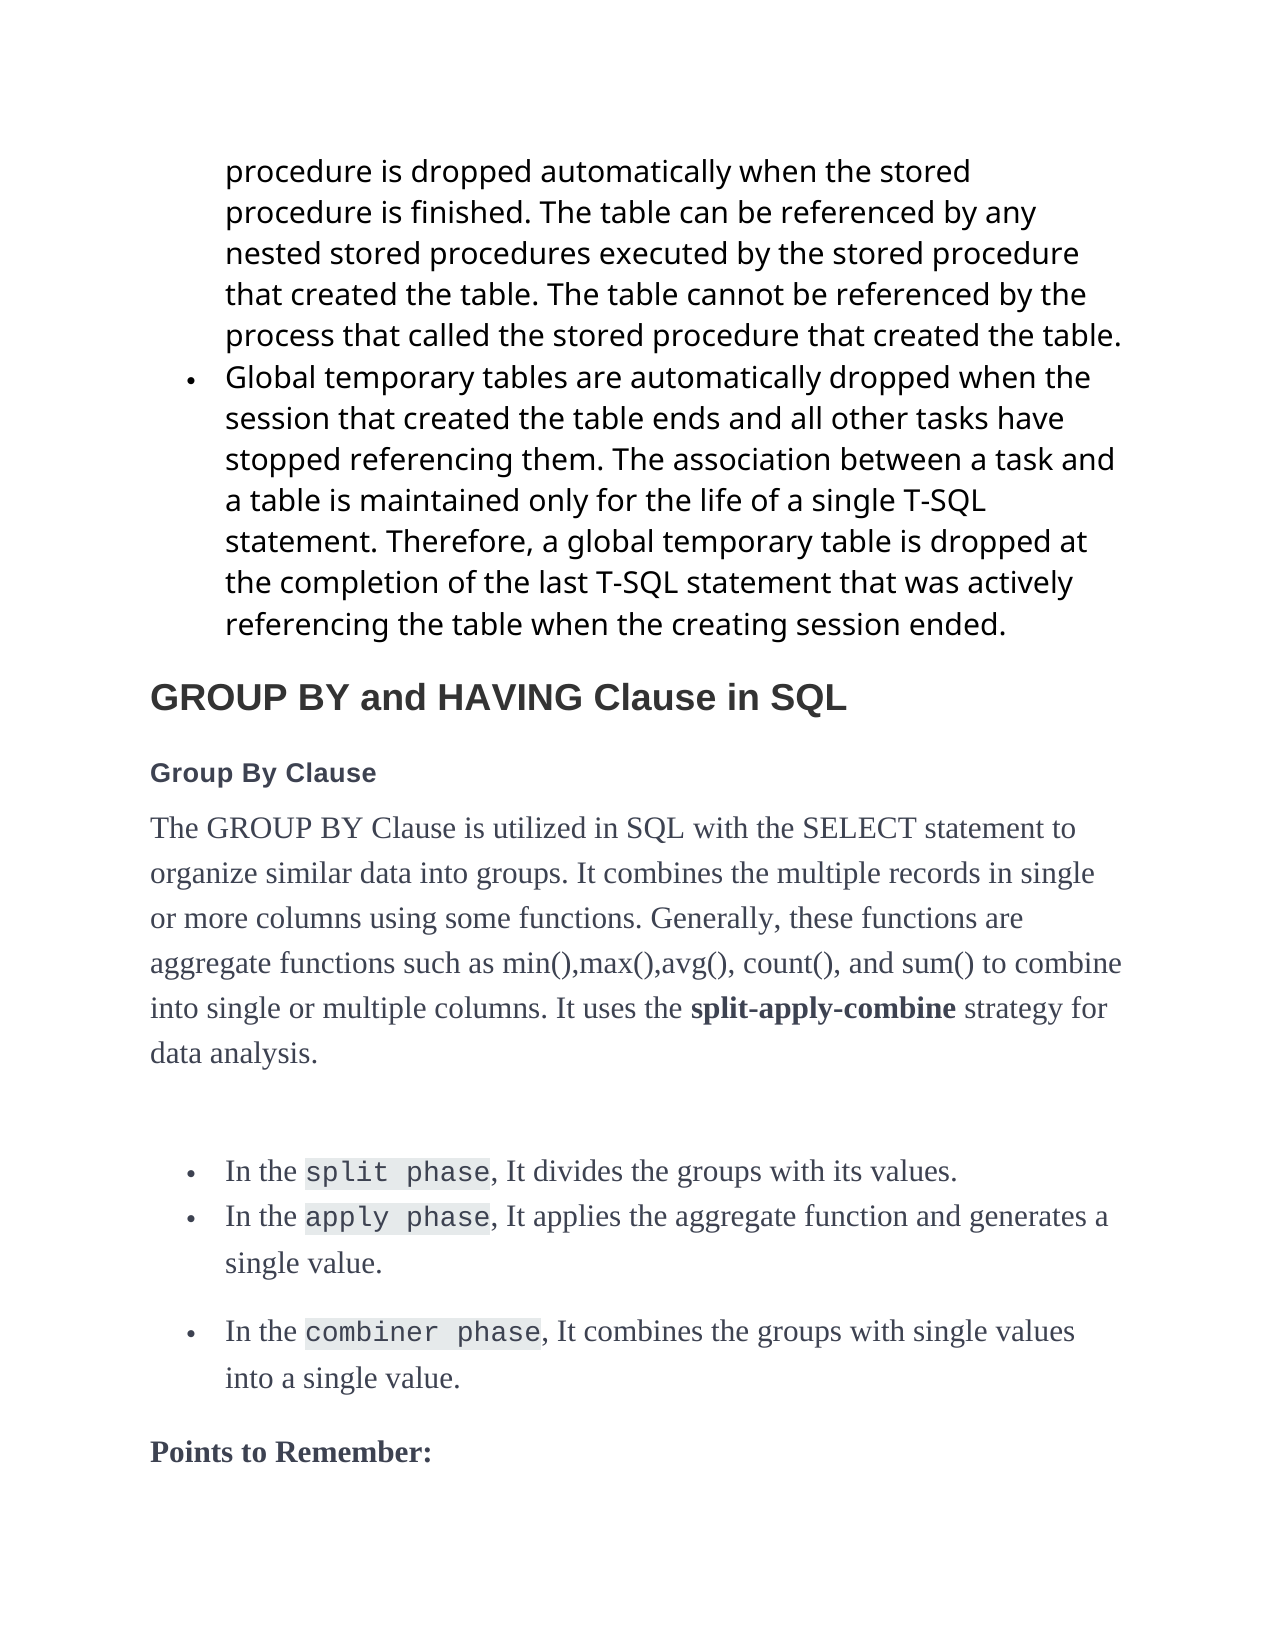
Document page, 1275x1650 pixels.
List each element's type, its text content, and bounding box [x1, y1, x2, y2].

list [187, 150, 1125, 356]
list In the split phase, It divides the groups with its values. [187, 1145, 1125, 1190]
text Points to Remember: [150, 1424, 1125, 1469]
subtitle Group By Clause [150, 756, 1125, 788]
list In the apply phase, It applies the aggregate function and generates a single value. [187, 1190, 1125, 1280]
subtitle GROUP BY and HAVING Clause in SQL [150, 675, 1125, 718]
list Global temporary tables are automatically dropped when the session that created the table ends and all other tasks have stopped referencing them. The association between a task and a table is maintained only for the life of a single T-SQL statement. Therefore, a global temporary table is dropped at the completion of the last T-SQL statement that was actively referencing the table when the creating session ended. [187, 356, 1125, 644]
text The GROUP BY Clause is utilized in SQL with the SELECT statement to organize similar data into groups. It combines the multiple records in single or more columns using some functions. Generally, these functions are aggregate functions such as min(),max(),avg(), count(), and sum() to combine into single or multiple columns. It uses the split-apply-combine strategy for data analysis. [150, 801, 1125, 1071]
list In the combiner phase, It combines the groups with single values into a single value. [187, 1305, 1125, 1395]
